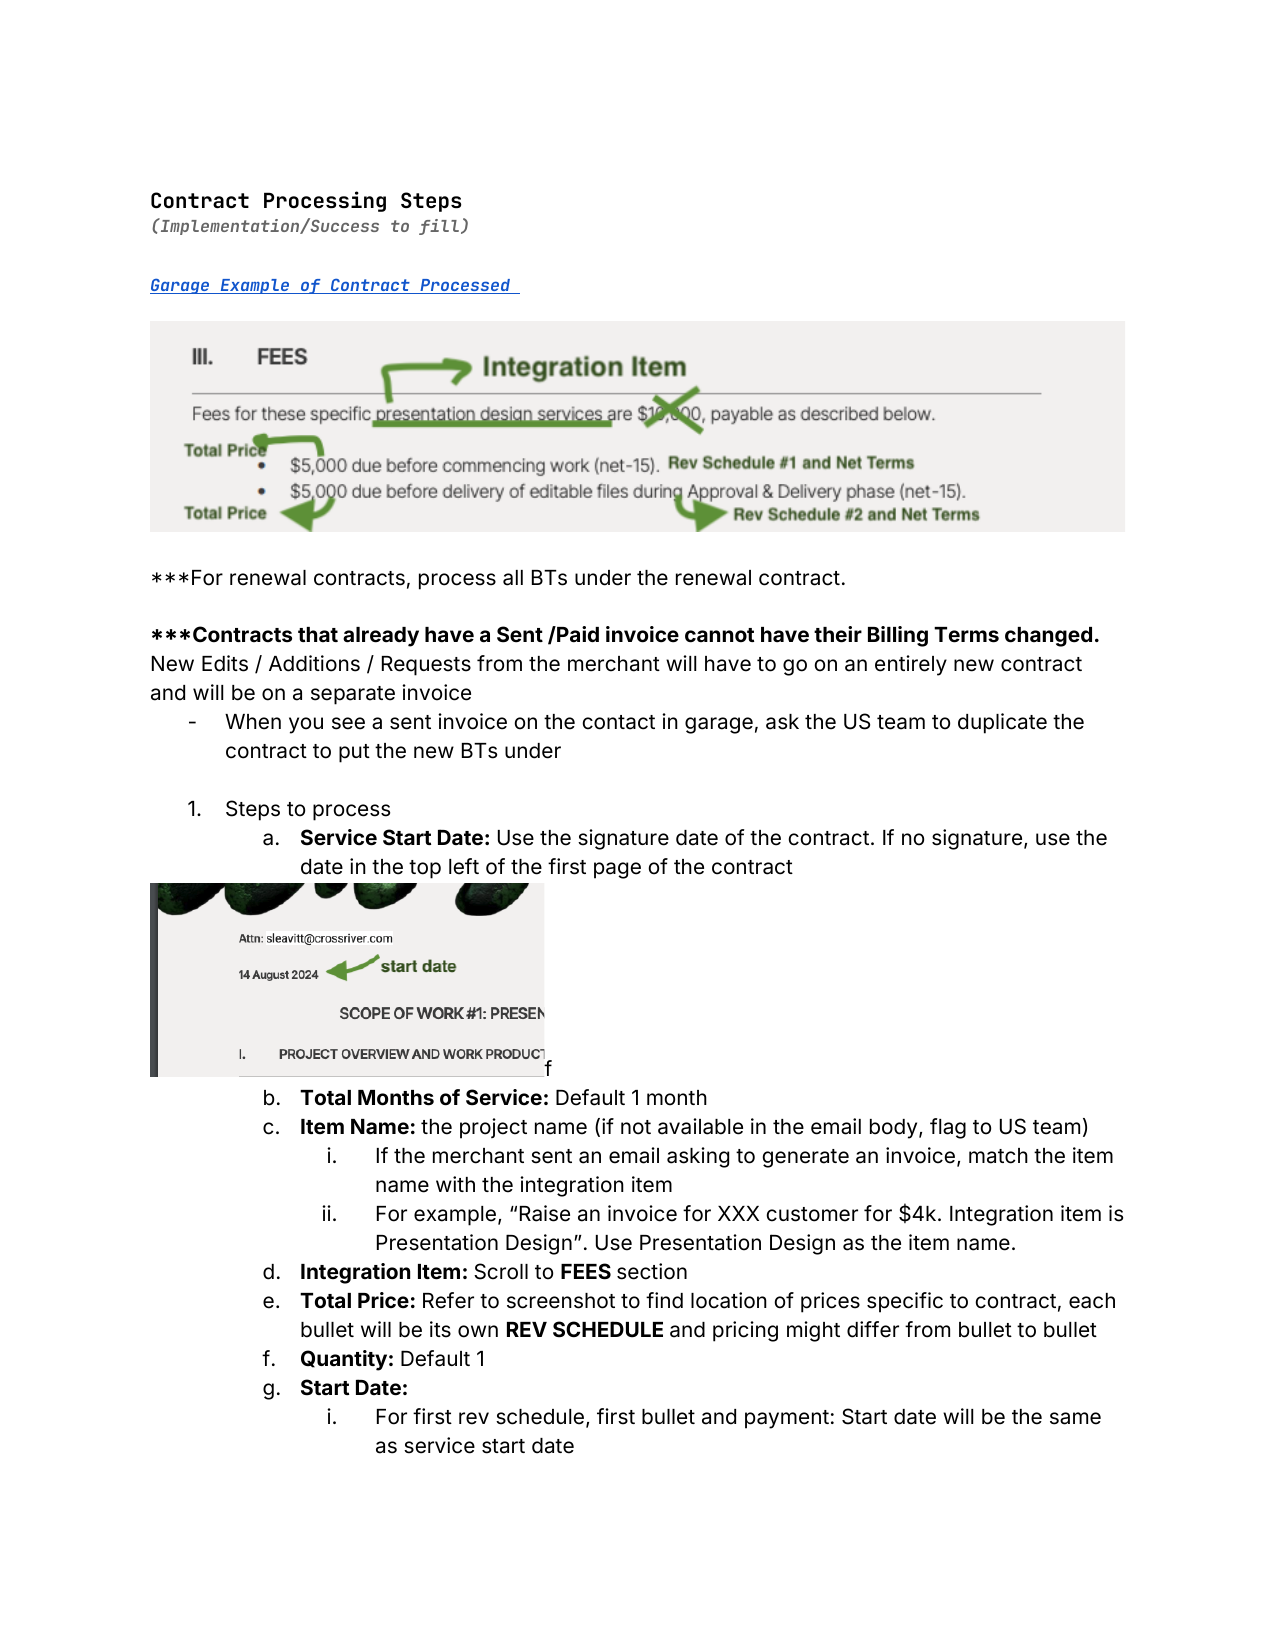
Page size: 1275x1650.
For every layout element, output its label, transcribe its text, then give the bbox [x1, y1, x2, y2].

list Total Months of Service: Default 1 month [262, 1085, 1125, 1111]
list If the merchant sent an email asking to generate an invoice, match the item name with the integration item [337, 1143, 1125, 1197]
list Item Name: the project name (if not available in the email body, flag to US team) [262, 1114, 1125, 1139]
list Quantity: Default 1 [262, 1346, 1125, 1371]
list Integration Item: Scroll to FEES section [262, 1259, 1125, 1284]
subtitle Contract Processing Steps (Implementation/Success to fill) [150, 187, 1125, 237]
list Service Start Date: Use the signature date of the contract. If no signature, use the date in the top left of the first page of the contract [262, 825, 1125, 879]
text ***Contracts that already have a Sent /Paid invoice cannot have their Billing Terms changed. New Edits / Additions / Requests from the merchant will have to go on an entirely new contract and will be on a separate invoice [150, 623, 1125, 706]
list Start Date: [262, 1375, 1125, 1400]
list When you see a sent invoice on the contact in garage, ask the US team to duplicate the contract to put the new BTs under [187, 709, 1125, 764]
picture [150, 321, 1125, 532]
picture [150, 883, 545, 1077]
text ***For renewal contracts, process all BTs under the renewal contract. [150, 565, 1125, 590]
list For first rev schedule, first bullet and payment: Start date will be the same as service start date [337, 1404, 1125, 1458]
list For example, “Raise an invoice for XXX customer for $4k. Integration item is Presentation Design”. Use Presentation Design as the item name. [337, 1201, 1125, 1255]
subtitle Garage Example of Contract Processed [150, 274, 1125, 296]
list Steps to process [187, 796, 1125, 822]
list Total Price: Refer to screenshot to find location of prices specific to contract, each bullet will be its own REV SCHEDULE and pricing might differ from bullet to bullet [262, 1288, 1125, 1342]
